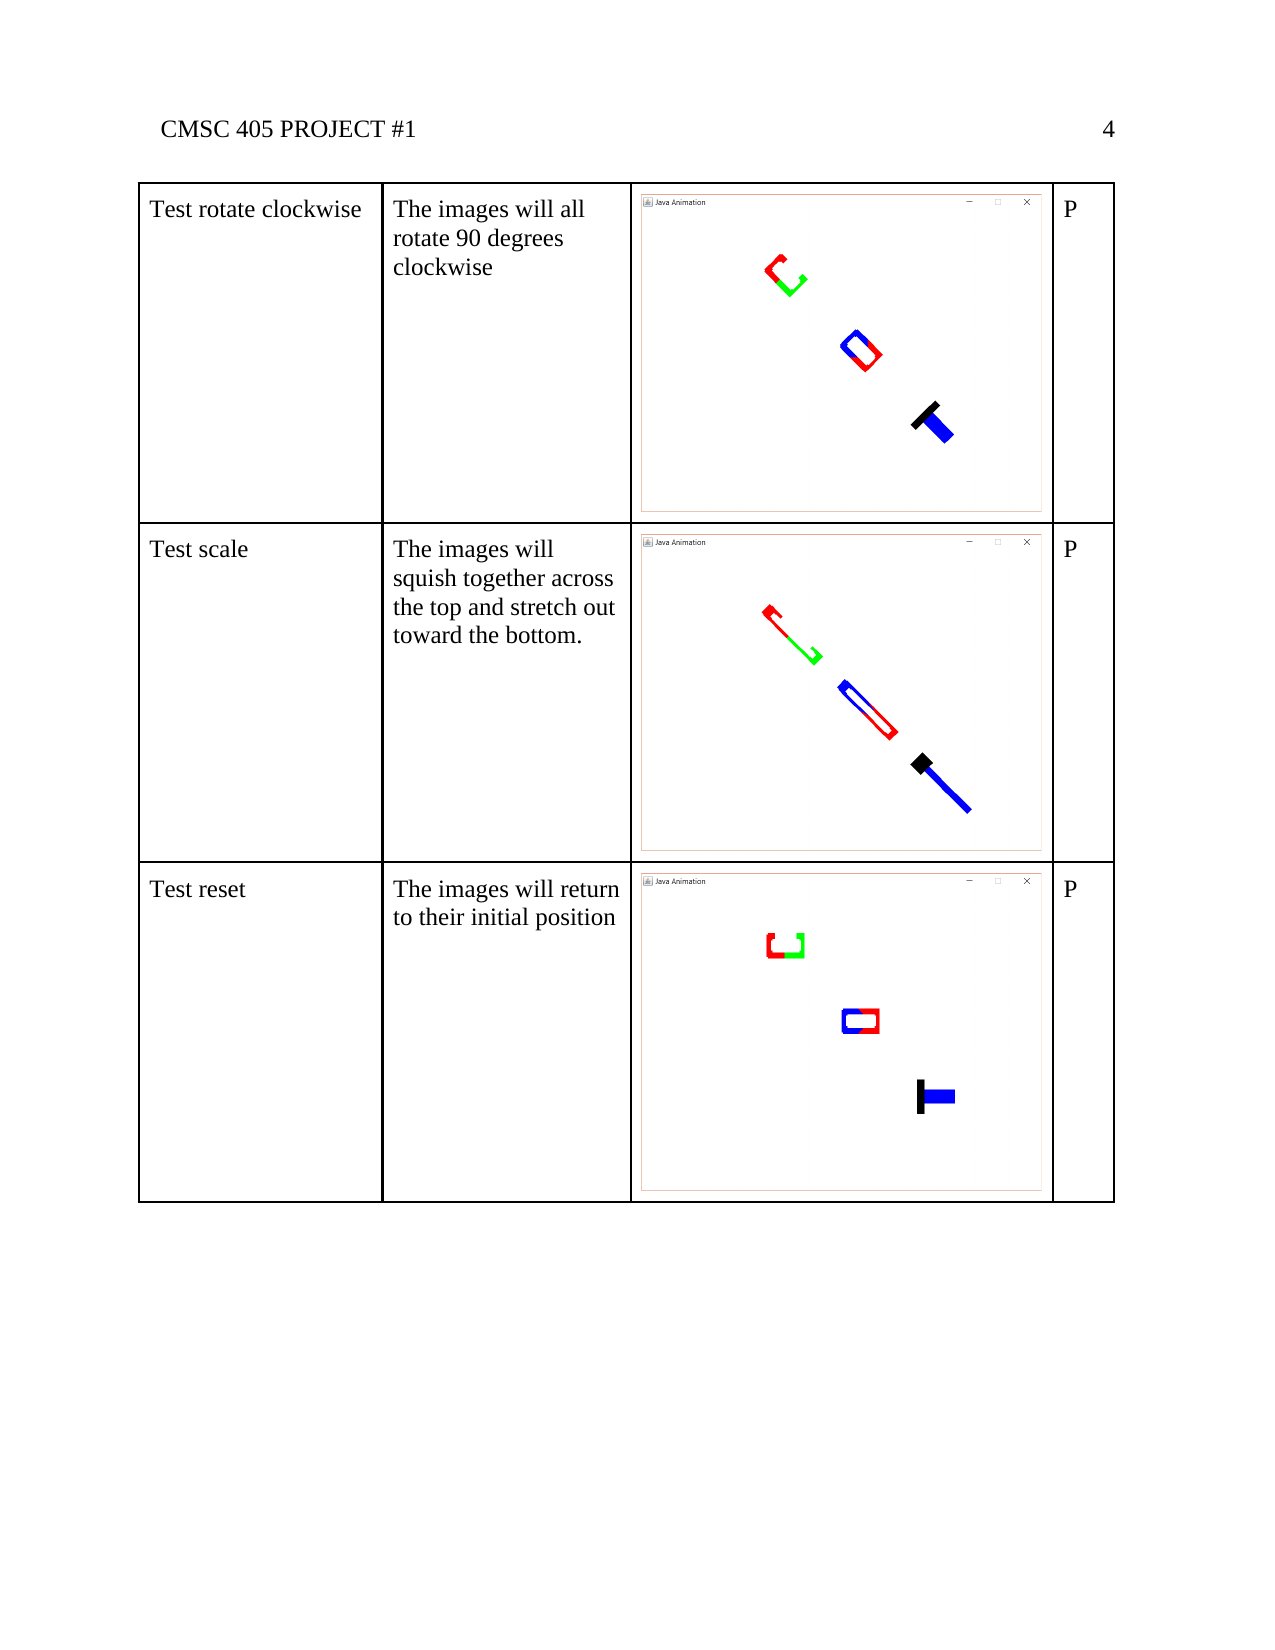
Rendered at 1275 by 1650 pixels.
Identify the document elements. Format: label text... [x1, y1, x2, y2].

table_cell P [1054, 524, 1113, 861]
table_cell [632, 863, 1052, 1201]
table_cell P [1054, 863, 1113, 1201]
table_cell Test scale [140, 524, 381, 861]
table_cell Test rotate clockwise [140, 184, 381, 522]
picture [641, 194, 1042, 512]
table_cell P [1054, 184, 1113, 522]
table_cell Test reset [140, 863, 381, 1201]
table_cell The images will all rotate 90 degrees clockwise [384, 184, 630, 522]
picture [641, 534, 1042, 851]
picture [641, 873, 1042, 1191]
table_cell [632, 524, 1052, 861]
table_cell The images will return to their initial position [384, 863, 630, 1201]
table_cell [632, 184, 1052, 522]
table_cell The images will squish together across the top and stretch out toward the bottom. [384, 524, 630, 861]
